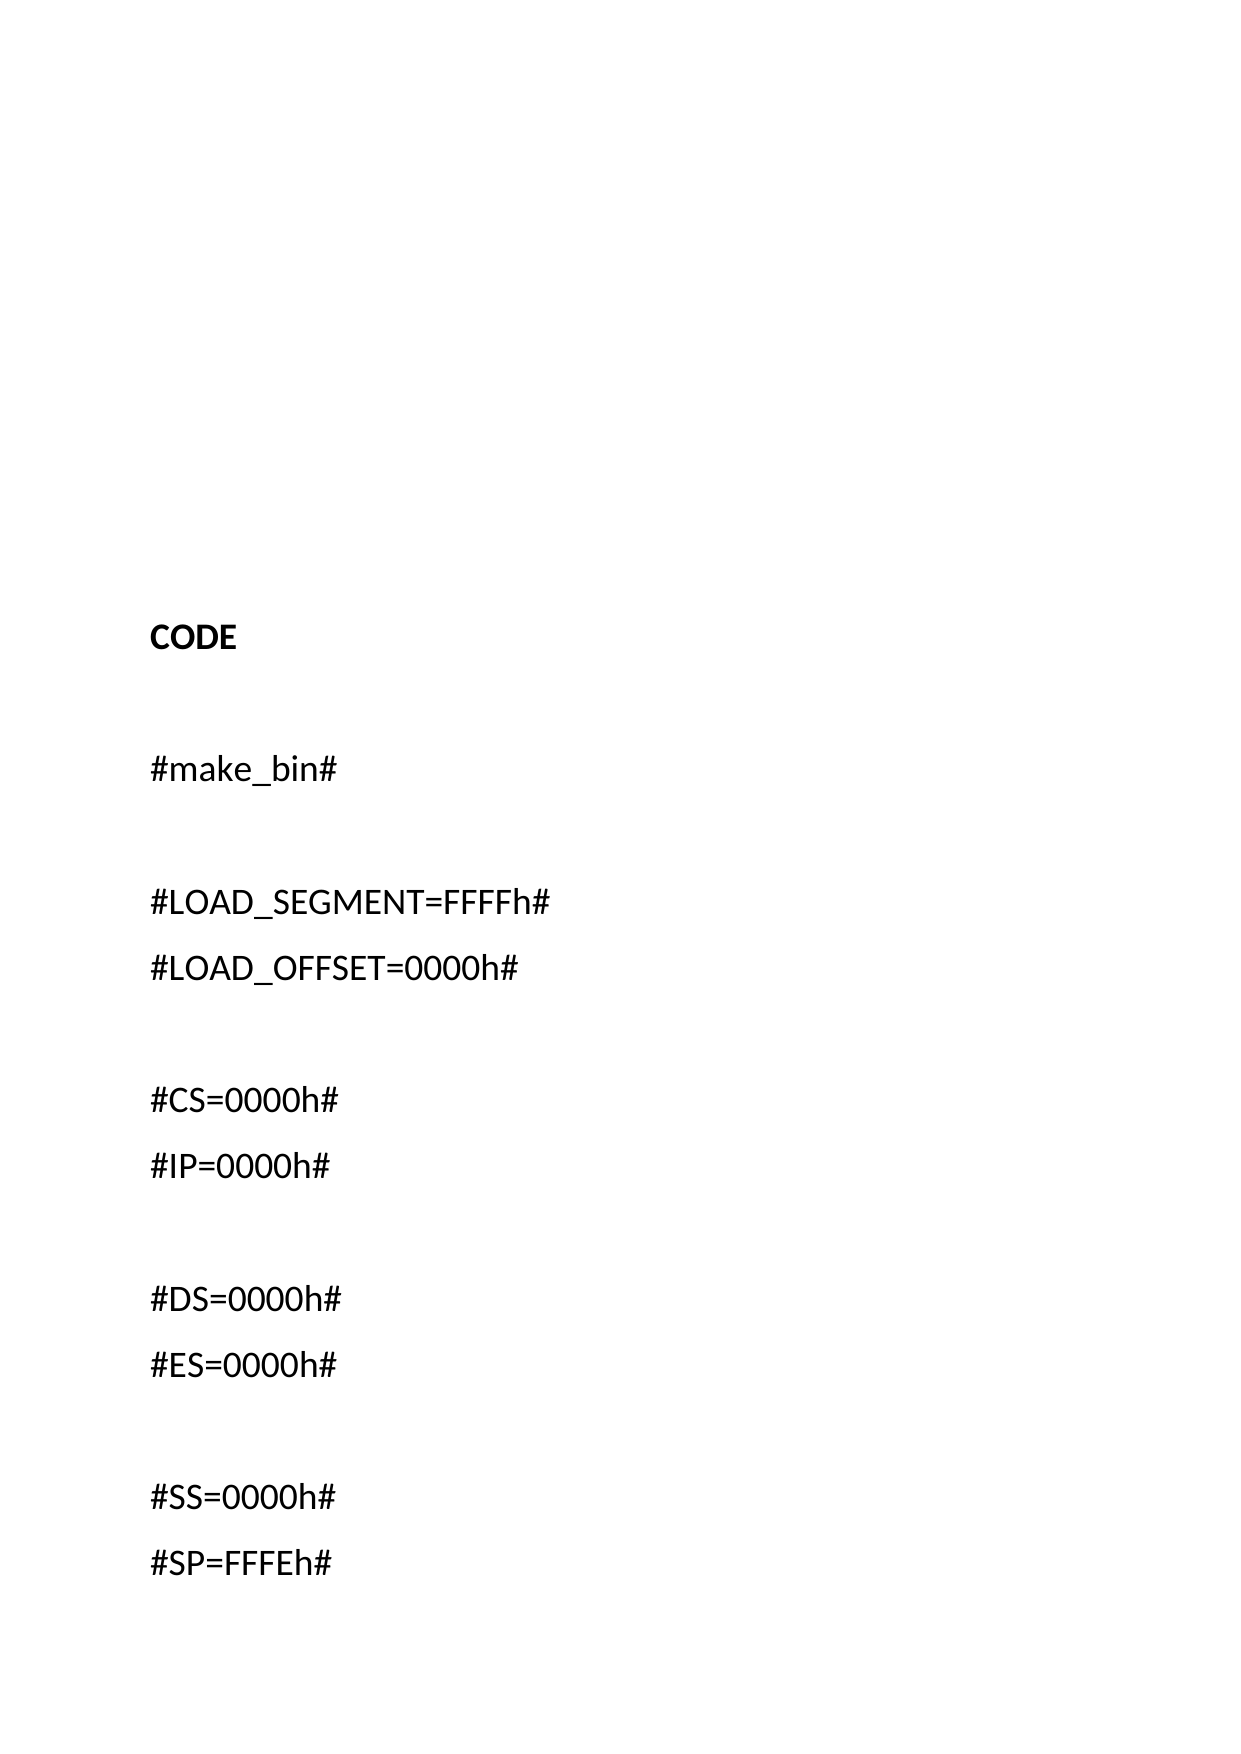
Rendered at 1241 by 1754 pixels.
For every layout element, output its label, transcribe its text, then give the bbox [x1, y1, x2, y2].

text #make_bin# [150, 745, 1090, 791]
text #ES=0000h# [150, 1341, 1090, 1386]
text #SS=0000h# [150, 1473, 1090, 1519]
text #IP=0000h# [150, 1142, 1090, 1188]
text #SP=FFFEh# [150, 1539, 1090, 1585]
text #LOAD_OFFSET=0000h# [150, 944, 1090, 989]
text #DS=0000h# [150, 1274, 1090, 1320]
text #CS=0000h# [150, 1076, 1090, 1122]
text #LOAD_SEGMENT=FFFFh# [150, 878, 1090, 923]
text CODE [150, 613, 1090, 659]
